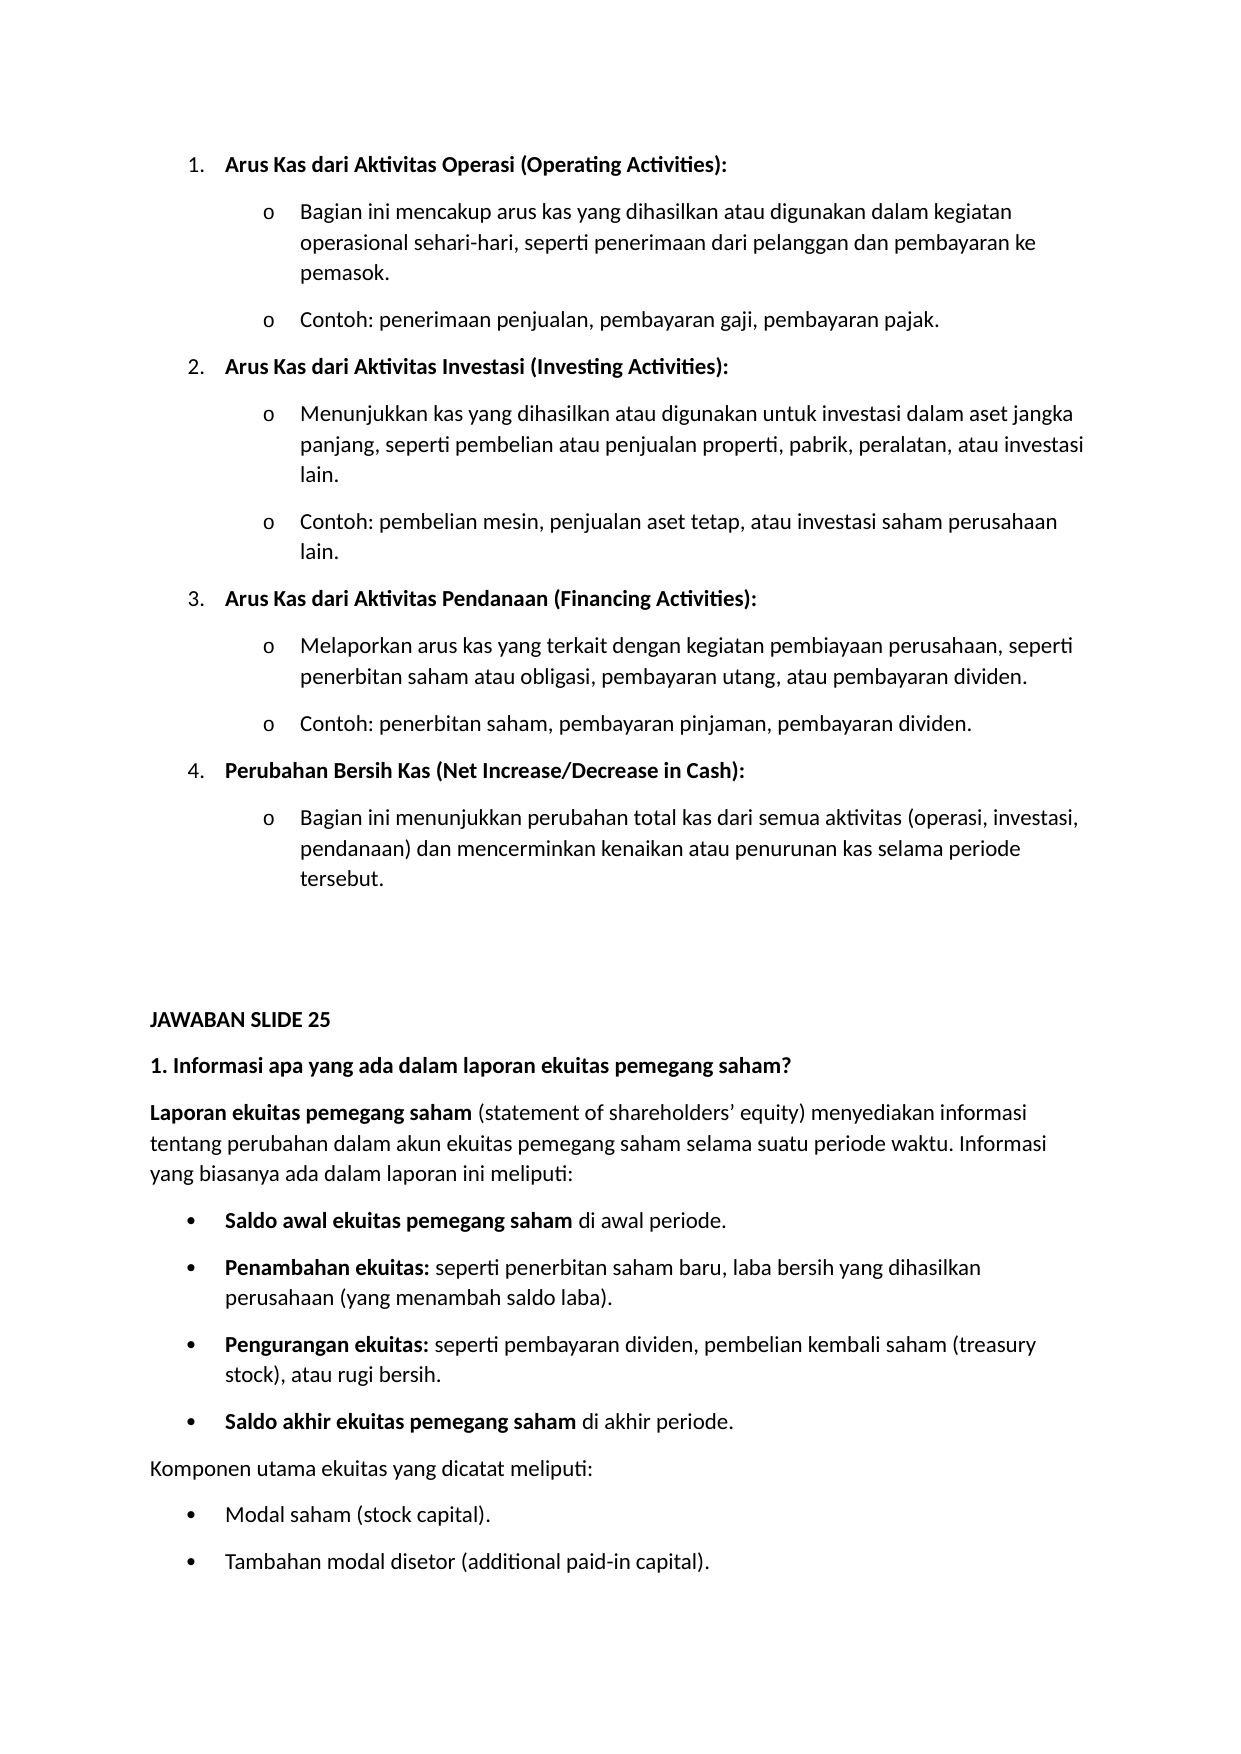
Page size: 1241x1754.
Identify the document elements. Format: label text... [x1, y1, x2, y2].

text Laporan ekuitas pemegang saham (statement of shareholders’ equity) menyediakan informasi tentang perubahan dalam akun ekuitas pemegang saham selama suatu periode waktu. Informasi yang biasanya ada dalam laporan ini meliputi: [150, 1098, 1090, 1187]
list Perubahan Bersih Kas (Net Increase/Decrease in Cash): [187, 756, 1090, 784]
list Saldo awal ekuitas pemegang saham di awal periode. [187, 1206, 1090, 1234]
list Saldo akhir ekuitas pemegang saham di akhir periode. [187, 1407, 1090, 1435]
list Tambahan modal disetor (additional paid-in capital). [187, 1547, 1090, 1575]
text Komponen utama ekuitas yang dicatat meliputi: [150, 1454, 1090, 1482]
list Melaporkan arus kas yang terkait dengan kegiatan pembiayaan perusahaan, seperti penerbitan saham atau obligasi, pembayaran utang, atau pembayaran dividen. [262, 631, 1090, 690]
list Penambahan ekuitas: seperti penerbitan saham baru, laba bersih yang dihasilkan perusahaan (yang menambah saldo laba). [187, 1253, 1090, 1311]
text JAWABAN SLIDE 25 [150, 1005, 1090, 1033]
list Bagian ini menunjukkan perubahan total kas dari semua aktivitas (operasi, investasi, pendanaan) dan mencerminkan kenaikan atau penurunan kas selama periode tersebut. [262, 803, 1090, 892]
list Arus Kas dari Aktivitas Investasi (Investing Activities): [187, 352, 1090, 380]
list Arus Kas dari Aktivitas Operasi (Operating Activities): [187, 150, 1090, 178]
text 1. Informasi apa yang ada dalam laporan ekuitas pemegang saham? [150, 1052, 1090, 1079]
list Contoh: pembelian mesin, penjualan aset tetap, atau investasi saham perusahaan lain. [262, 507, 1090, 566]
list Pengurangan ekuitas: seperti pembayaran dividen, pembelian kembali saham (treasury stock), atau rugi bersih. [187, 1330, 1090, 1388]
list Contoh: penerimaan penjualan, pembayaran gaji, pembayaran pajak. [262, 305, 1090, 333]
list Bagian ini mencakup arus kas yang dihasilkan atau digunakan dalam kegiatan operasional sehari-hari, seperti penerimaan dari pelanggan dan pembayaran ke pemasok. [262, 197, 1090, 286]
list Contoh: penerbitan saham, pembayaran pinjaman, pembayaran dividen. [262, 709, 1090, 737]
list Menunjukkan kas yang dihasilkan atau digunakan untuk investasi dalam aset jangka panjang, seperti pembelian atau penjualan properti, pabrik, peralatan, atau investasi lain. [262, 399, 1090, 488]
list Modal saham (stock capital). [187, 1501, 1090, 1528]
list Arus Kas dari Aktivitas Pendanaan (Financing Activities): [187, 584, 1090, 612]
